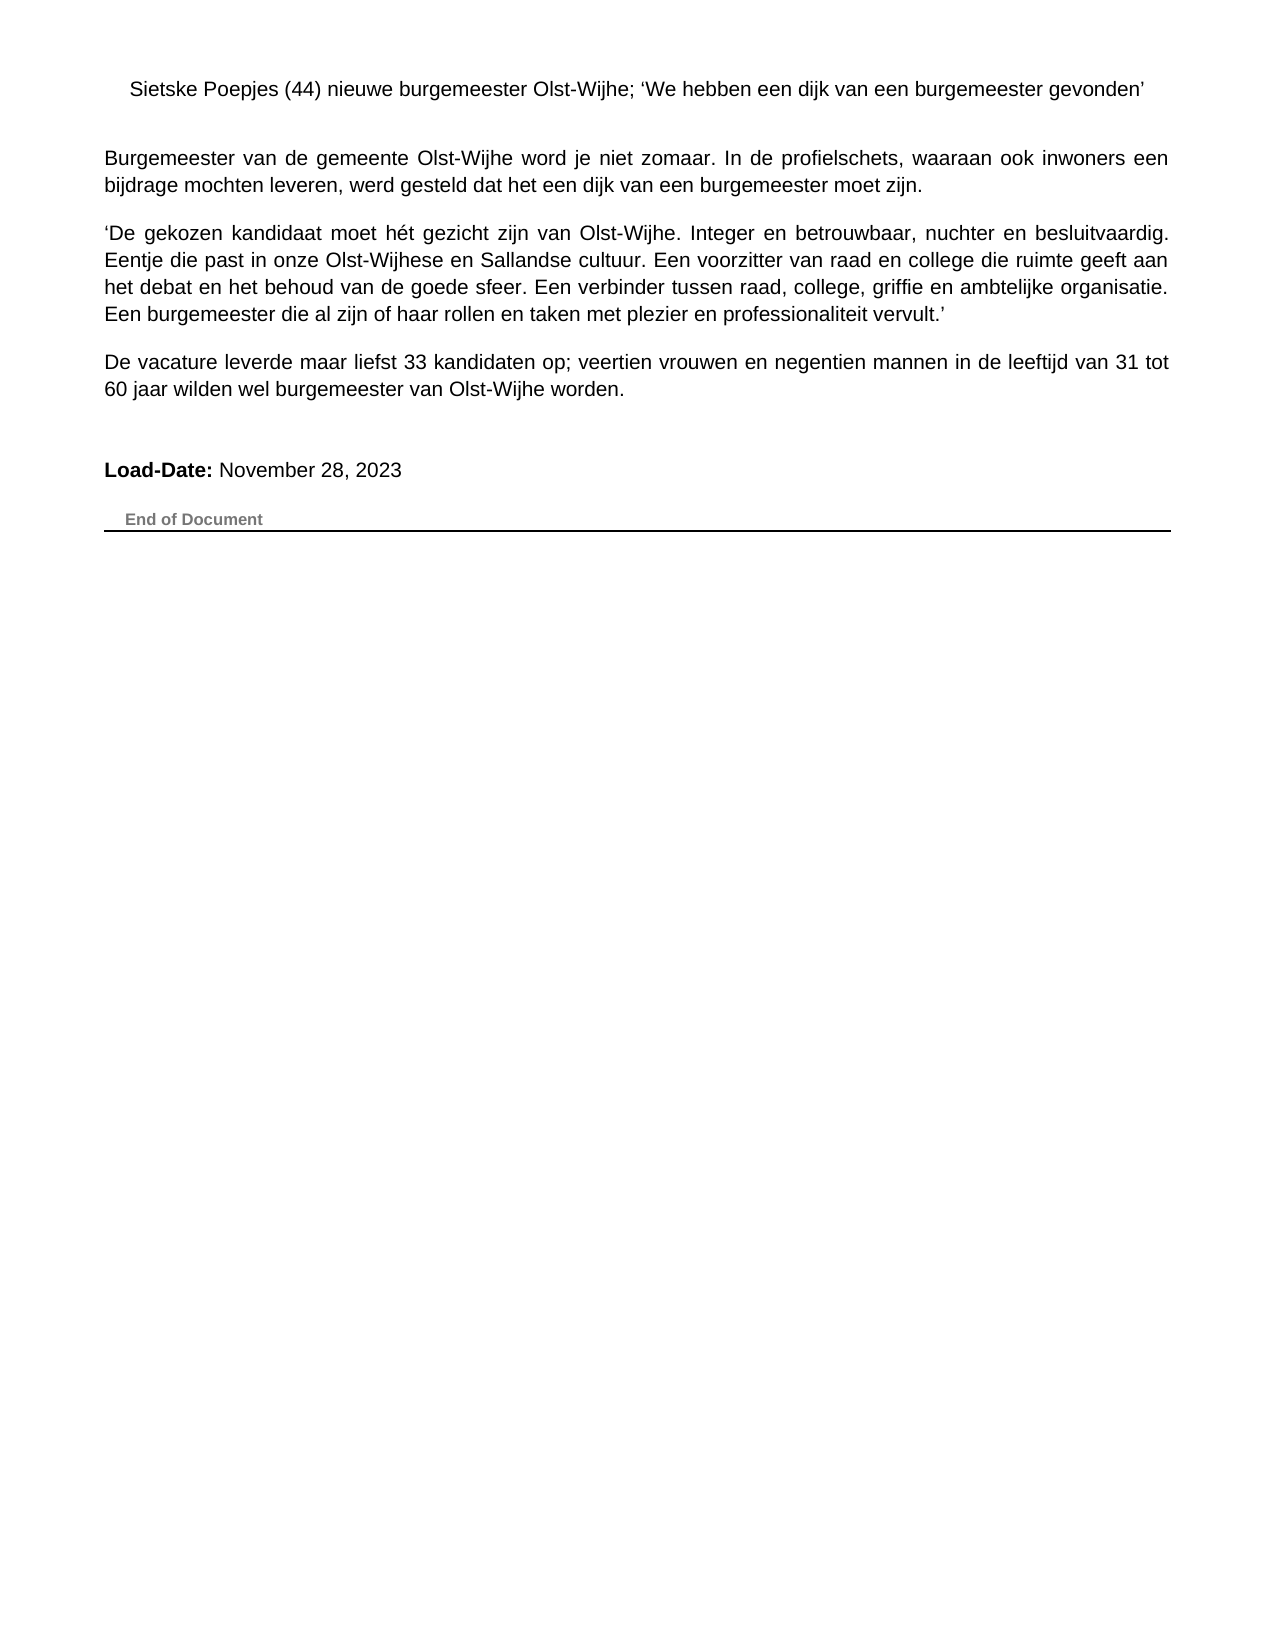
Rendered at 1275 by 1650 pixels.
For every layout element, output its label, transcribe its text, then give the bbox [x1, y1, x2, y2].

text Load-Date: November 28, 2023 [104, 426, 1171, 481]
text Burgemeester van de gemeente Olst-Wijhe word je niet zomaar. In de profielschets, waaraan ook inwoners een bijdrage mochten leveren, werd gesteld dat het een dijk van een burgemeester moet zijn. [104, 142, 1171, 196]
text End of Document [125, 510, 1171, 529]
text De vacature leverde maar liefst 33 kandidaten op; veertien vrouwen en negentien mannen in de leeftijd van 31 tot 60 jaar wilden wel burgemeester van Olst-Wijhe worden. [104, 346, 1171, 401]
text ‘De gekozen kandidaat moet hét gezicht zijn van Olst-Wijhe. Integer en betrouwbaar, nuchter en besluitvaardig. Eentje die past in onze Olst-Wijhese en Sallandse cultuur. Een voorzitter van raad en college die ruimte geeft aan het debat en het behoud van de goede sfeer. Een verbinder tussen raad, college, griffie en ambtelijke organisatie. Een burgemeester die al zijn of haar rollen en taken met plezier en professionaliteit vervult.’ [104, 217, 1171, 326]
